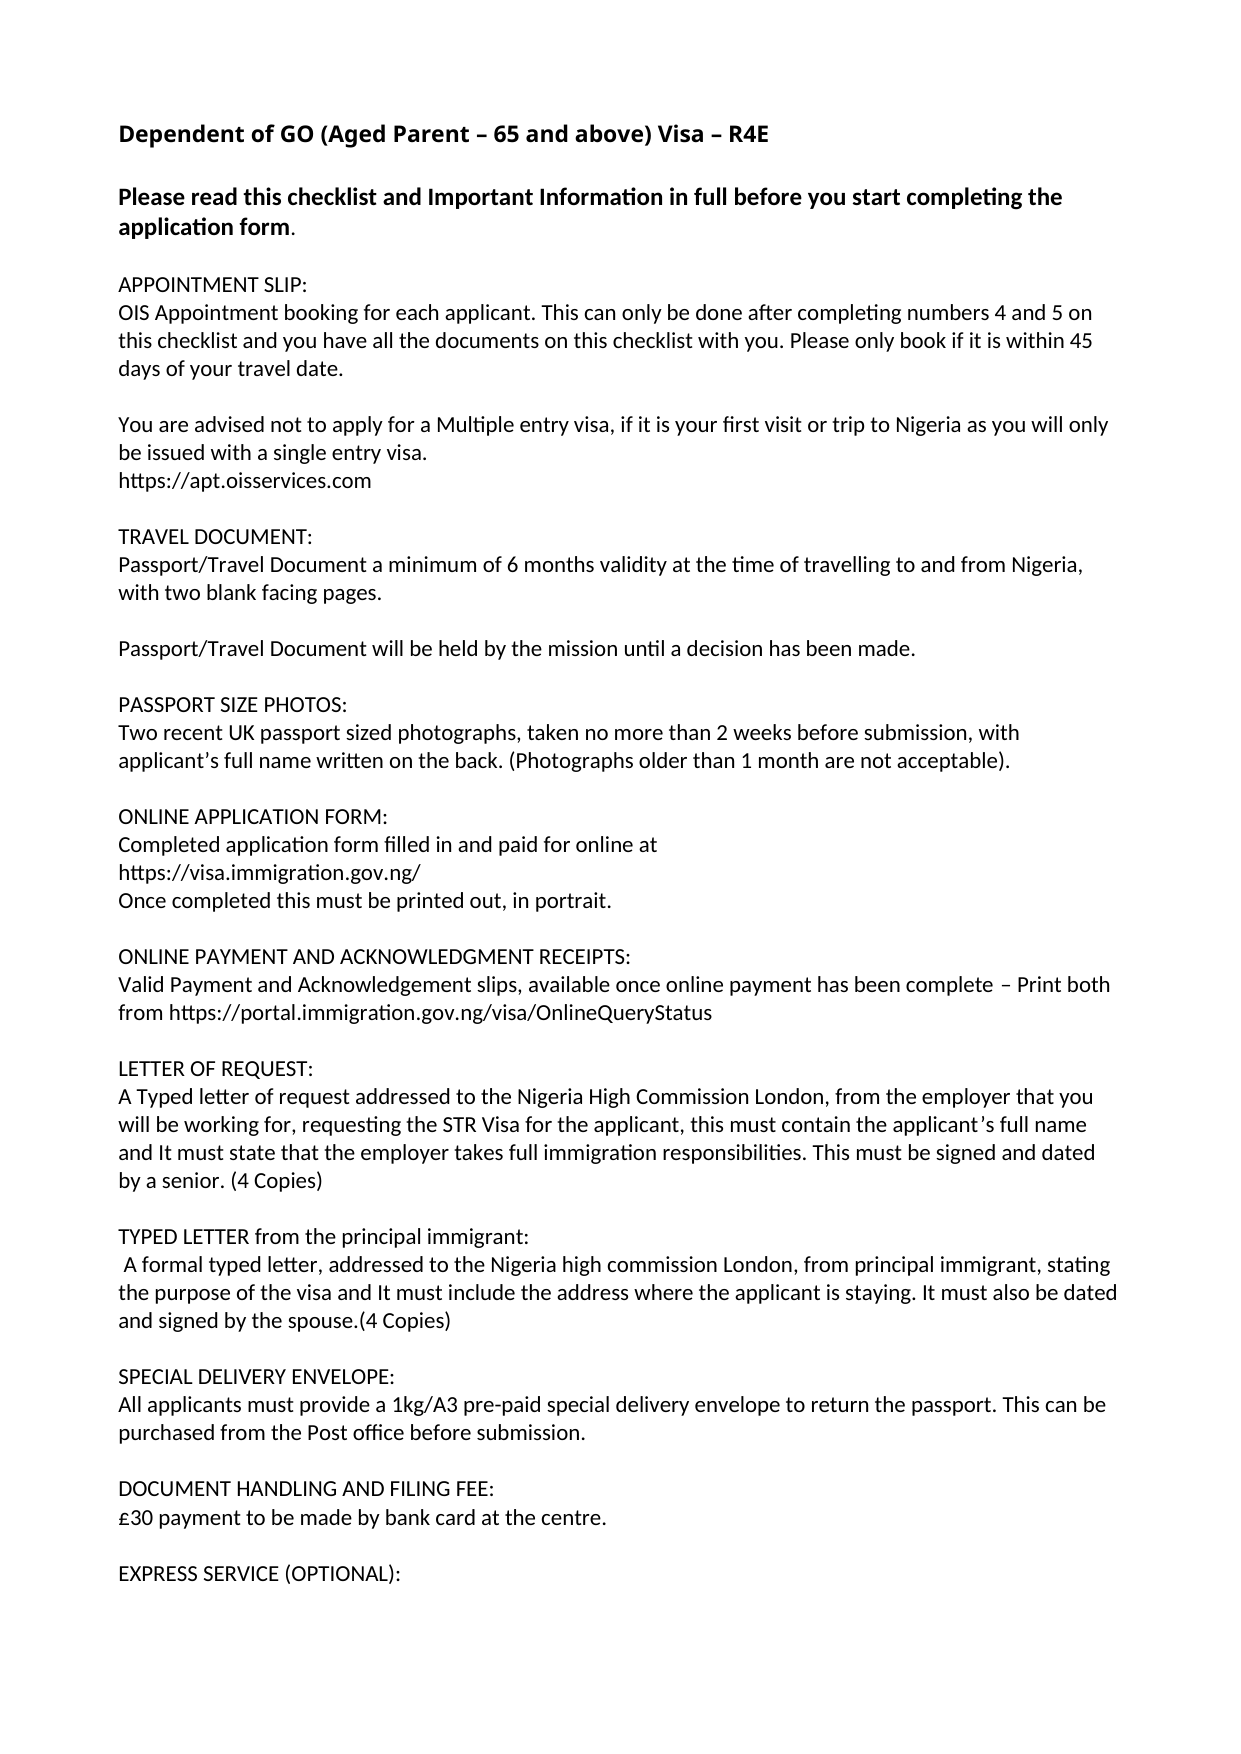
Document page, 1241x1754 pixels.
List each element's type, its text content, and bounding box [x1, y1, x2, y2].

text DOCUMENT HANDLING AND FILING FEE: [118, 1474, 1122, 1503]
text SPECIAL DELIVERY ENVELOPE: [118, 1362, 1122, 1391]
text TYPED LETTER from the principal immigrant: [118, 1222, 1122, 1250]
text Passport/Travel Document will be held by the mission until a decision has been made. [118, 634, 1122, 662]
text £30 payment to be made by bank card at the centre. [118, 1503, 1122, 1531]
text ONLINE APPLICATION FORM: [118, 802, 1122, 830]
text ONLINE PAYMENT AND ACKNOWLEDGMENT RECEIPTS: [118, 942, 1122, 970]
text Passport/Travel Document a minimum of 6 months validity at the time of travelling to and from Nigeria, with two blank facing pages. [118, 550, 1122, 606]
text All applicants must provide a 1kg/A3 pre-paid special delivery envelope to return the passport. This can be purchased from the Post office before submission. [118, 1391, 1122, 1447]
text Completed application form filled in and paid for online at [118, 830, 1122, 858]
text A Typed letter of request addressed to the Nigeria High Commission London, from the employer that you will be working for, requesting the STR Visa for the applicant, this must contain the applicant’s full name and It must state that the employer takes full immigration responsibilities. This must be signed and dated by a senior. (4 Copies) [118, 1082, 1122, 1194]
text Once completed this must be printed out, in portrait. [118, 886, 1122, 914]
text PASSPORT SIZE PHOTOS: [118, 690, 1122, 718]
text https://apt.oisservices.com [118, 466, 1122, 494]
text https://visa.immigration.gov.ng/ [118, 858, 1122, 886]
text Please read this checklist and Important Information in full before you start completing the application form. [118, 181, 1122, 242]
text A formal typed letter, addressed to the Nigeria high commission London, from principal immigrant, stating the purpose of the visa and It must include the address where the applicant is staying. It must also be dated and signed by the spouse.(4 Copies) [118, 1250, 1122, 1334]
text TRAVEL DOCUMENT: [118, 522, 1122, 550]
text APPOINTMENT SLIP: [118, 270, 1122, 298]
text Dependent of GO (Aged Parent – 65 and above) Visa – R4E [118, 118, 1122, 149]
text EXPRESS SERVICE (OPTIONAL): [118, 1559, 1122, 1587]
text You are advised not to apply for a Multiple entry visa, if it is your first visit or trip to Nigeria as you will only be issued with a single entry visa. [118, 410, 1122, 466]
text Valid Payment and Acknowledgement slips, available once online payment has been complete – Print both from https://portal.immigration.gov.ng/visa/OnlineQueryStatus [118, 970, 1122, 1026]
text OIS Appointment booking for each applicant. This can only be done after completing numbers 4 and 5 on this checklist and you have all the documents on this checklist with you. Please only book if it is within 45 days of your travel date. [118, 298, 1122, 382]
text LETTER OF REQUEST: [118, 1054, 1122, 1082]
text Two recent UK passport sized photographs, taken no more than 2 weeks before submission, with applicant’s full name written on the back. (Photographs older than 1 month are not acceptable). [118, 718, 1122, 774]
